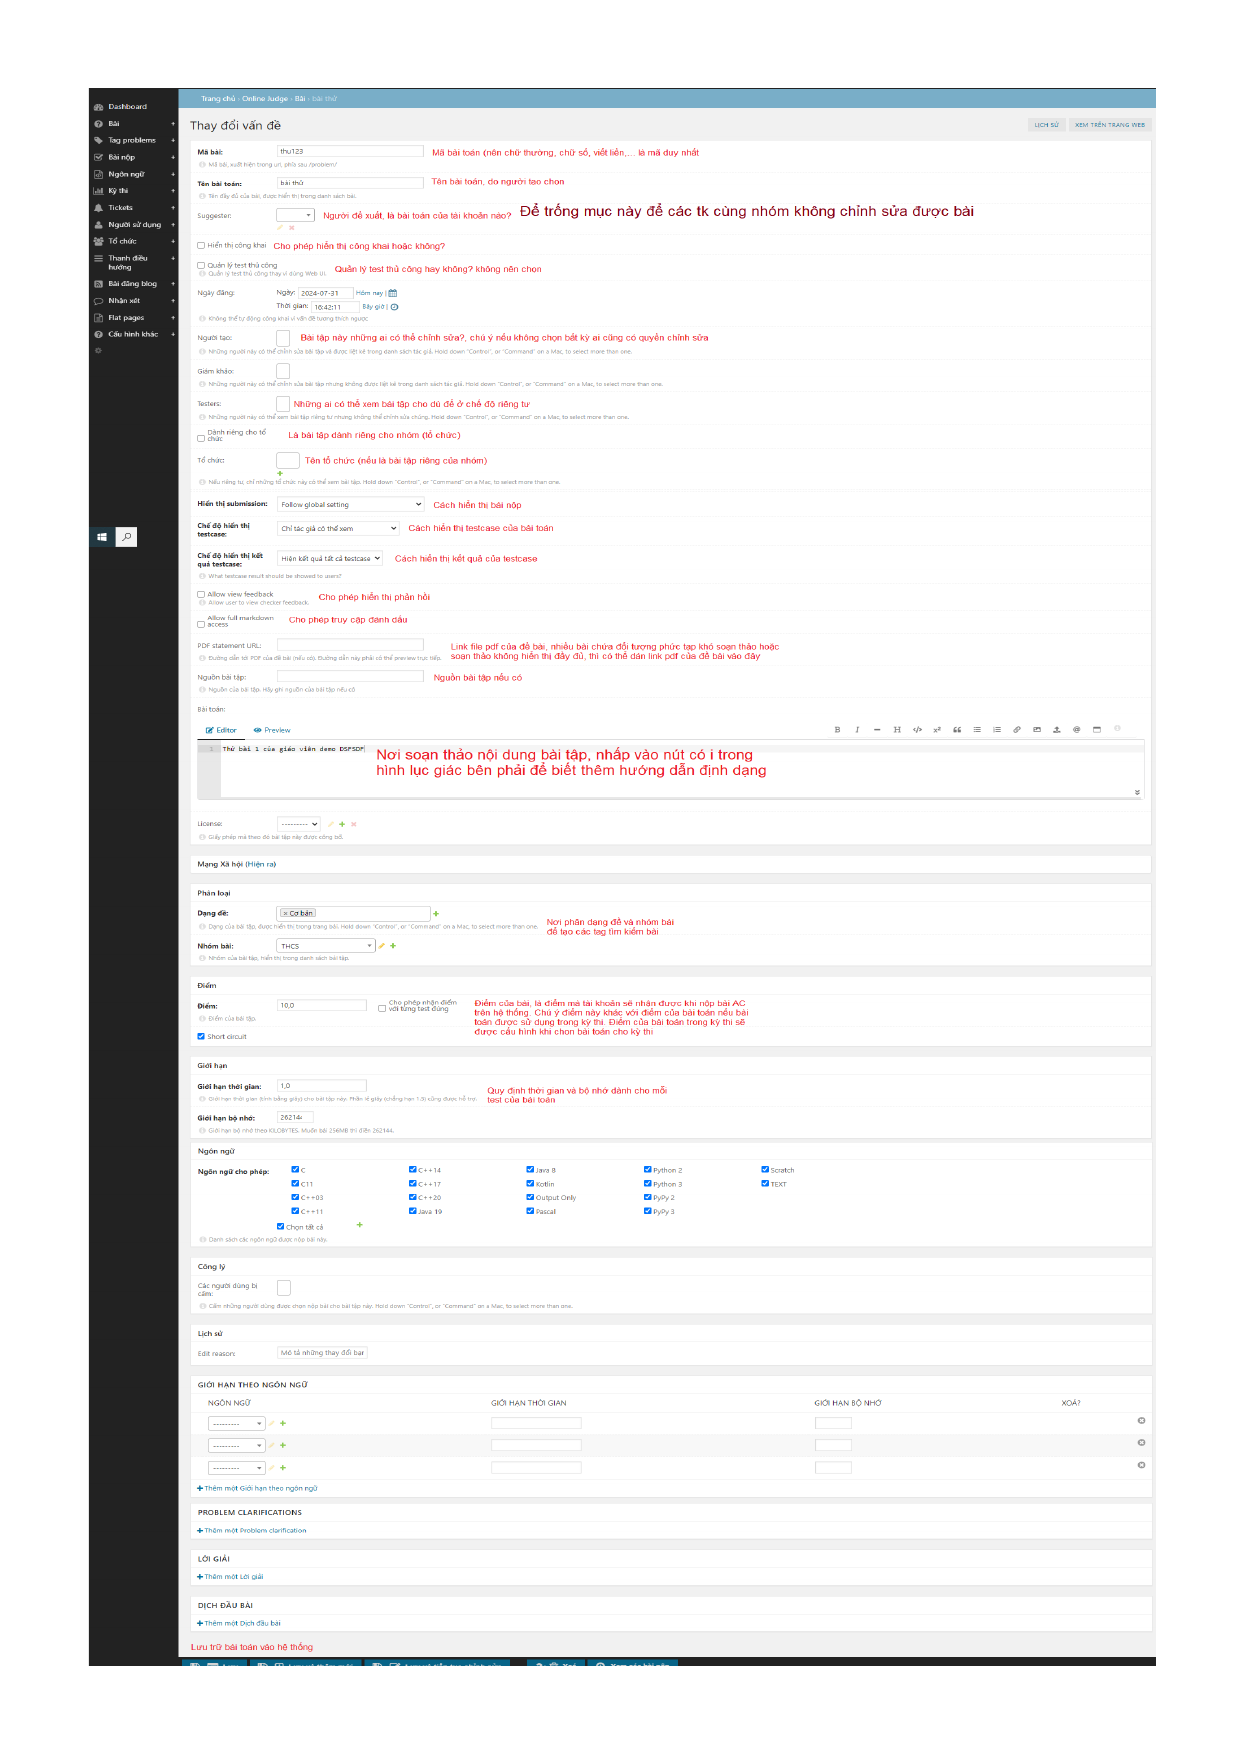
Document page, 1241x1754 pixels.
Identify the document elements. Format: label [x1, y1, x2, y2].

picture [88, 88, 1156, 1666]
